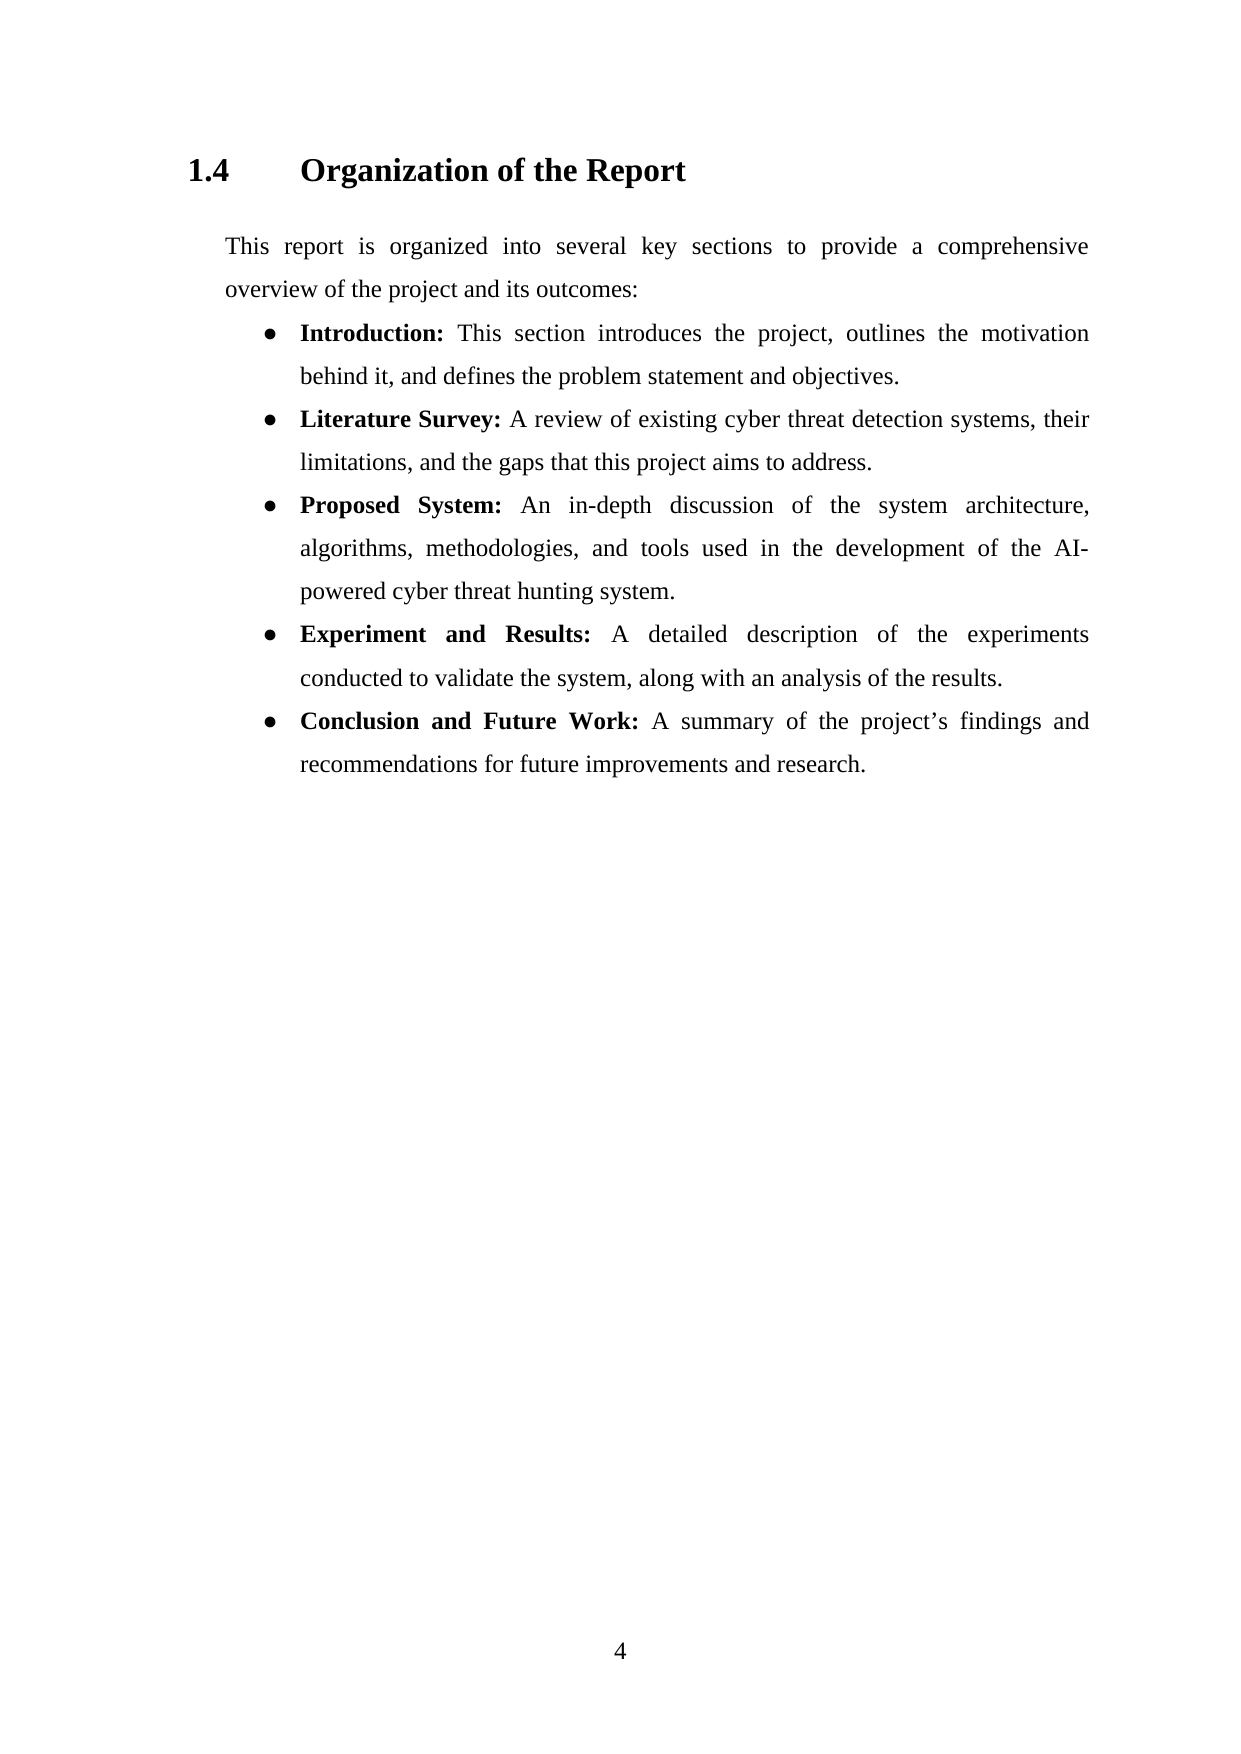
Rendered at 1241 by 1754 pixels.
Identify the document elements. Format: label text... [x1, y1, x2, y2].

list Experiment and Results: A detailed description of the experiments conducted to validate the system, along with an analysis of the results. [262, 619, 1090, 691]
text This report is organized into several key sections to provide a comprehensive overview of the project and its outcomes: [225, 231, 1090, 303]
list Proposed System: An in-depth discussion of the system architecture, algorithms, methodologies, and tools used in the development of the AI-powered cyber threat hunting system. [262, 490, 1090, 605]
list Literature Survey: A review of existing cyber threat detection systems, their limitations, and the gaps that this project aims to address. [262, 404, 1090, 476]
subtitle Organization of the Report [187, 150, 1090, 188]
list Introduction: This section introduces the project, outlines the motivation behind it, and defines the problem statement and objectives. [262, 318, 1090, 389]
list Conclusion and Future Work: A summary of the project’s findings and recommendations for future improvements and research. [262, 706, 1090, 778]
